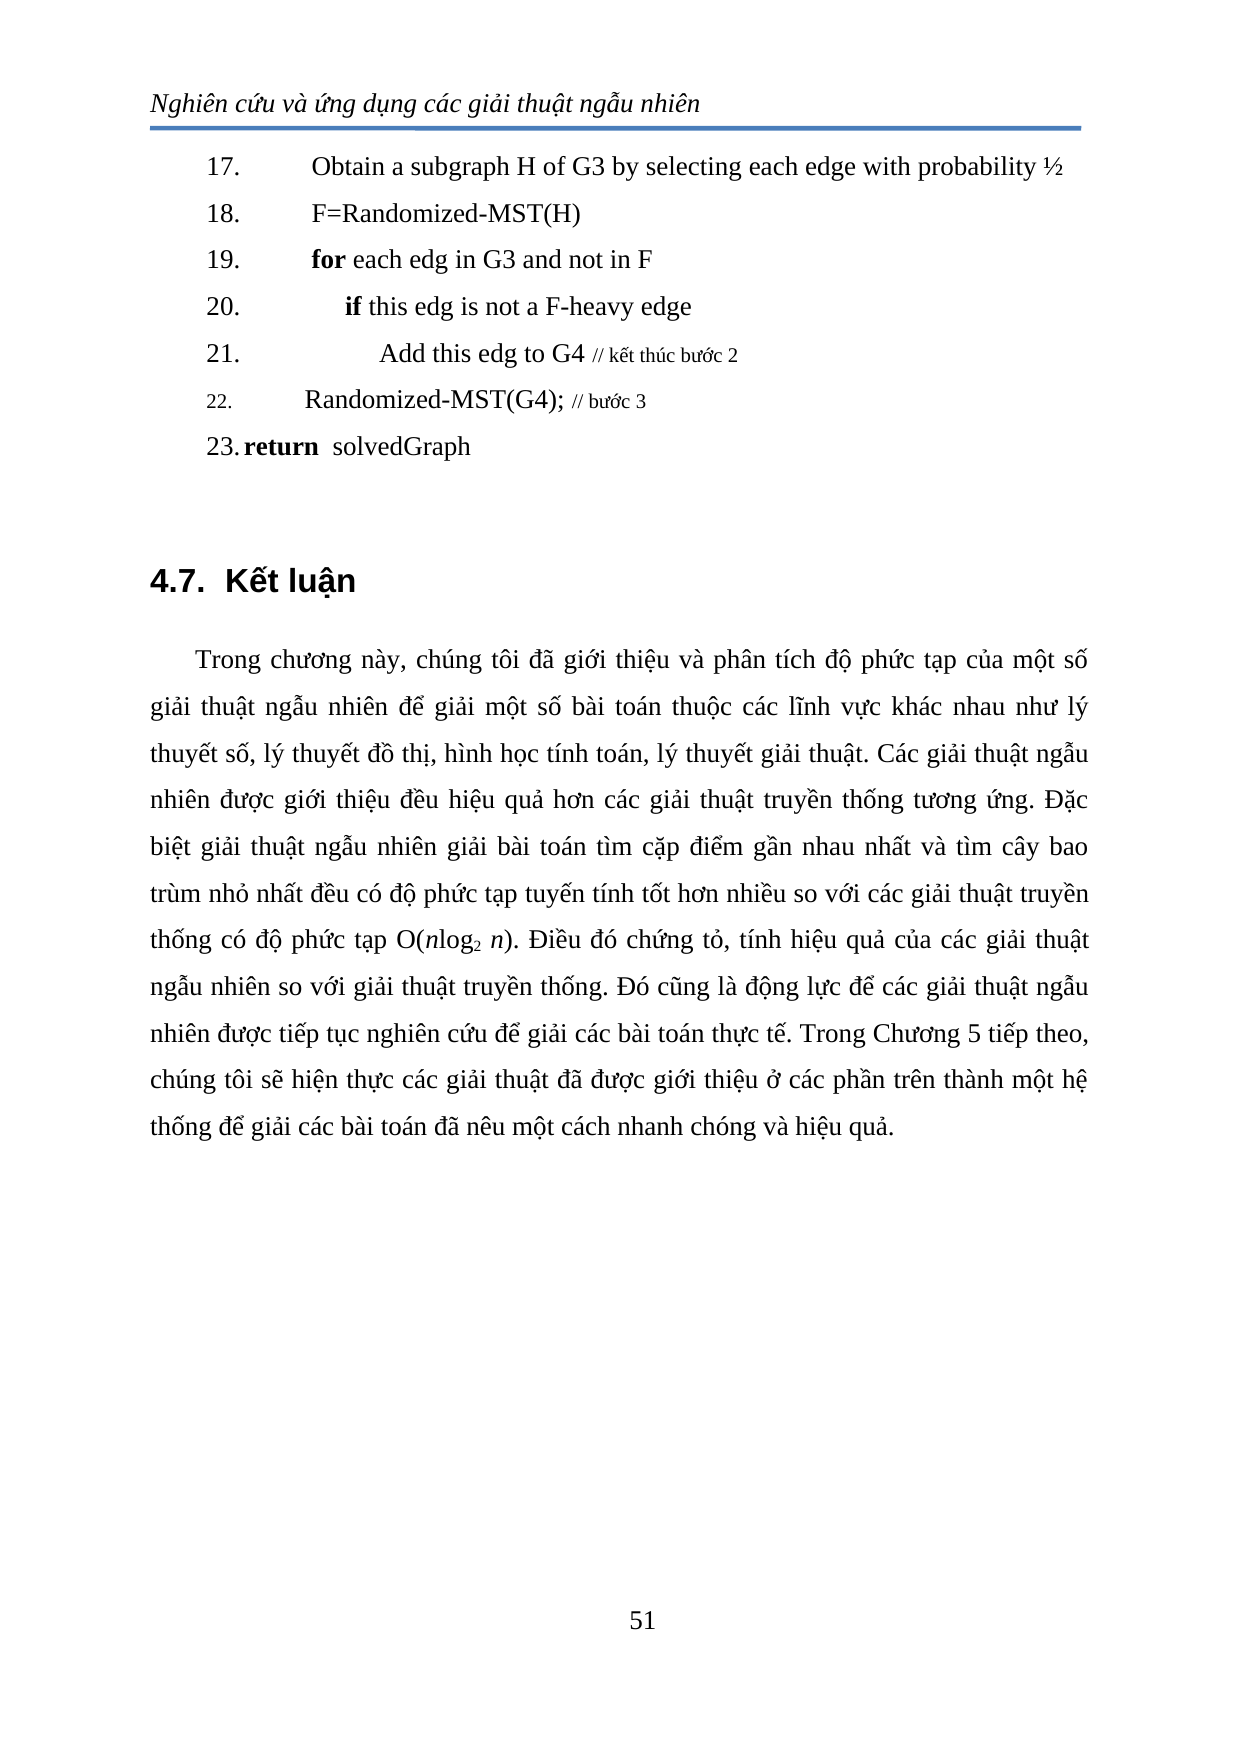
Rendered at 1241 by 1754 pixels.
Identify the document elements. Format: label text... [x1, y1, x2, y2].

list for each edg in G3 and not in F [206, 243, 1090, 274]
list Randomized-MST(G4); // bước 3 [206, 383, 1090, 414]
text Trong chương này, chúng tôi đã giới thiệu và phân tích độ phức tạp của một số giải thuật ngẫu nhiên để giải một số bài toán thuộc các lĩnh vực khác nhau như lý thuyết số, lý thuyết đồ thị, hình học tính toán, lý thuyết giải thuật. Các giải thuật ngẫu nhiên được giới thiệu đều hiệu quả hơn các giải thuật truyền thống tương ứng. Đặc biệt giải thuật ngẫu nhiên giải bài toán tìm cặp điểm gần nhau nhất và tìm cây bao trùm nhỏ nhất đều có độ phức tạp tuyến tính tốt hơn nhiều so với các giải thuật truyền thống có độ phức tạp O(nlog2 n). Điều đó chứng tỏ, tính hiệu quả của các giải thuật ngẫu nhiên so với giải thuật truyền thống. Đó cũng là động lực để các giải thuật ngẫu nhiên được tiếp tục nghiên cứu để giải các bài toán thực tế. Trong Chương 5 tiếp theo, chúng tôi sẽ hiện thực các giải thuật đã được giới thiệu ở các phần trên thành một hệ thống để giải các bài toán đã nêu một cách nhanh chóng và hiệu quả. [150, 643, 1090, 1141]
list if this edg is not a F-heavy edge [206, 290, 1090, 321]
subtitle Kết luận [150, 561, 1090, 599]
list Obtain a subgraph H of G3 by selecting each edge with probability ½ [206, 150, 1090, 181]
list Add this edg to G4 // kết thúc bước 2 [206, 337, 1090, 368]
list return solvedGraph [206, 430, 1090, 461]
list F=Randomized-MST(H) [206, 197, 1090, 228]
